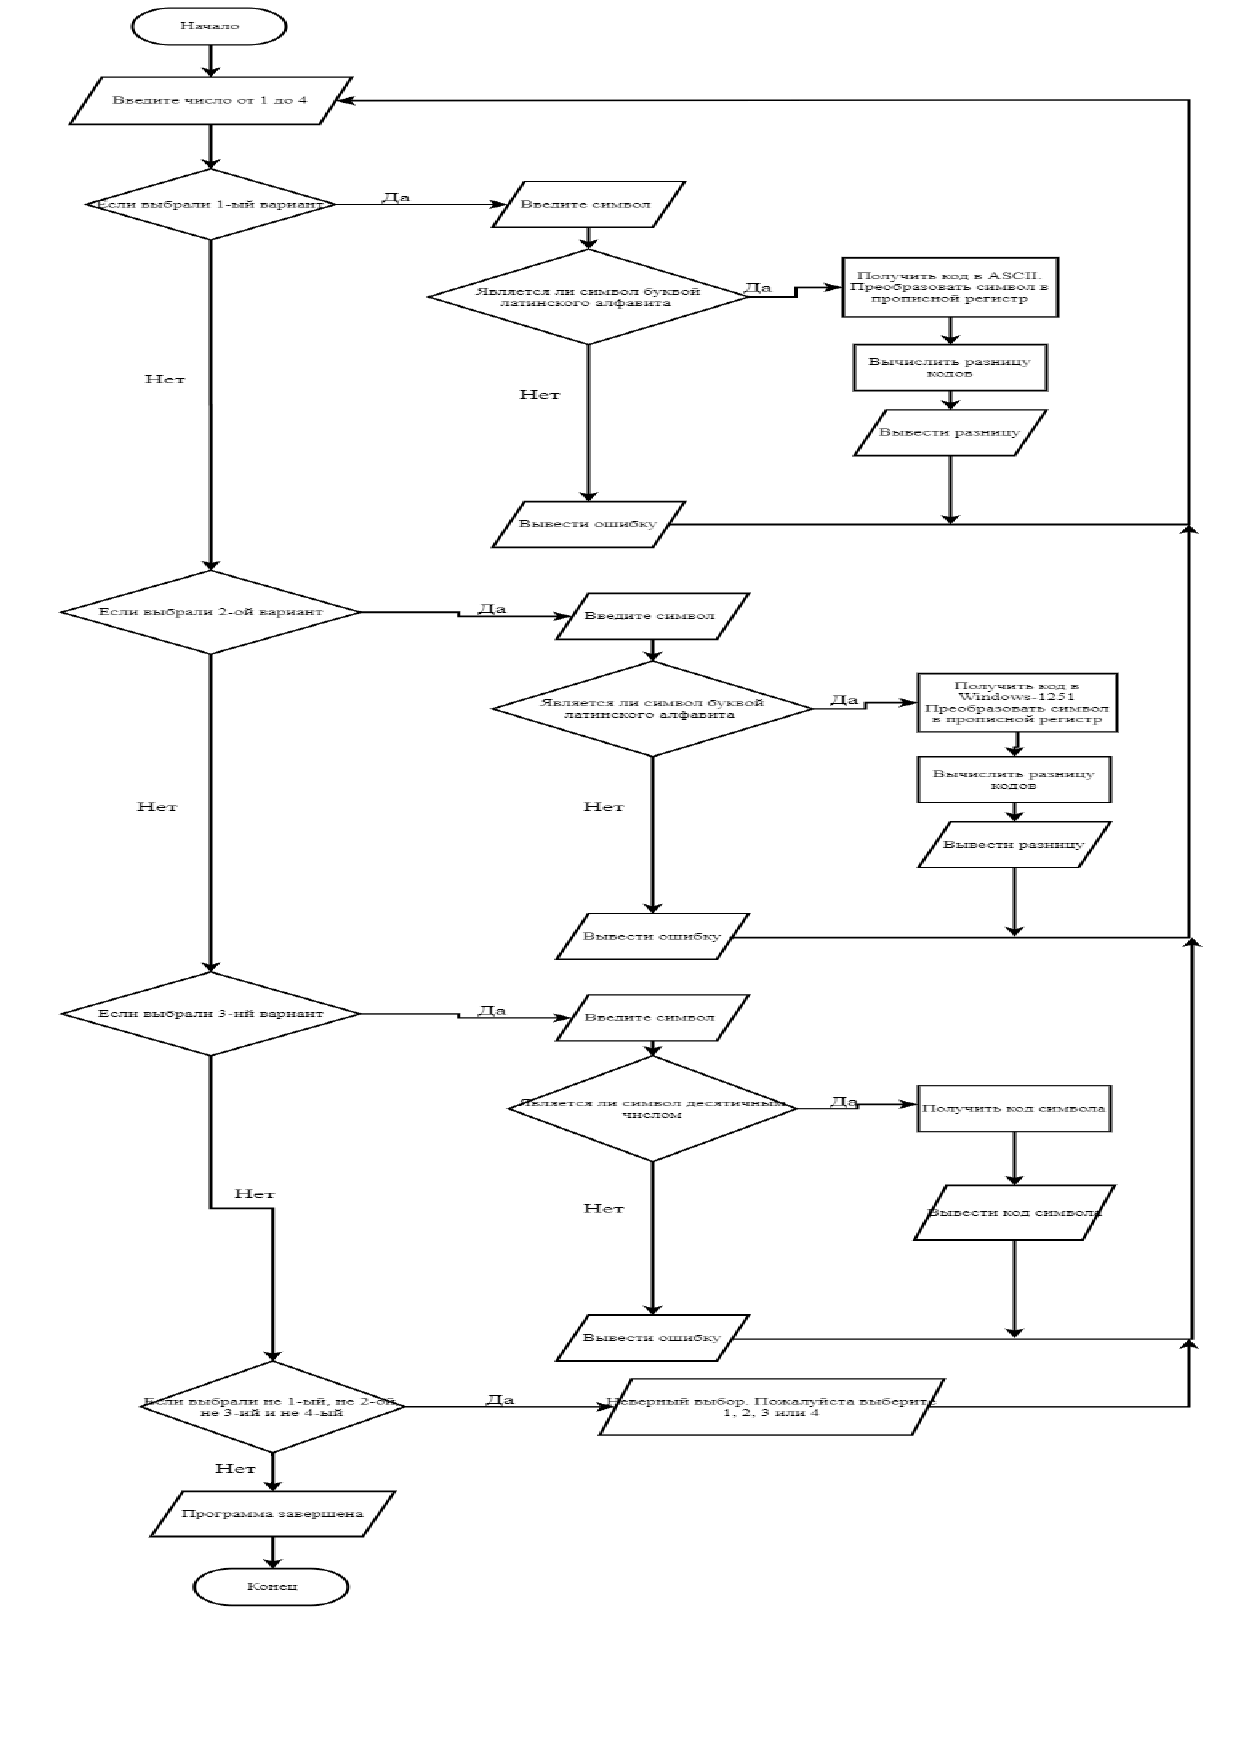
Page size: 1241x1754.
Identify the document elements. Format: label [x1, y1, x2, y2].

picture [44, 0, 1224, 1613]
